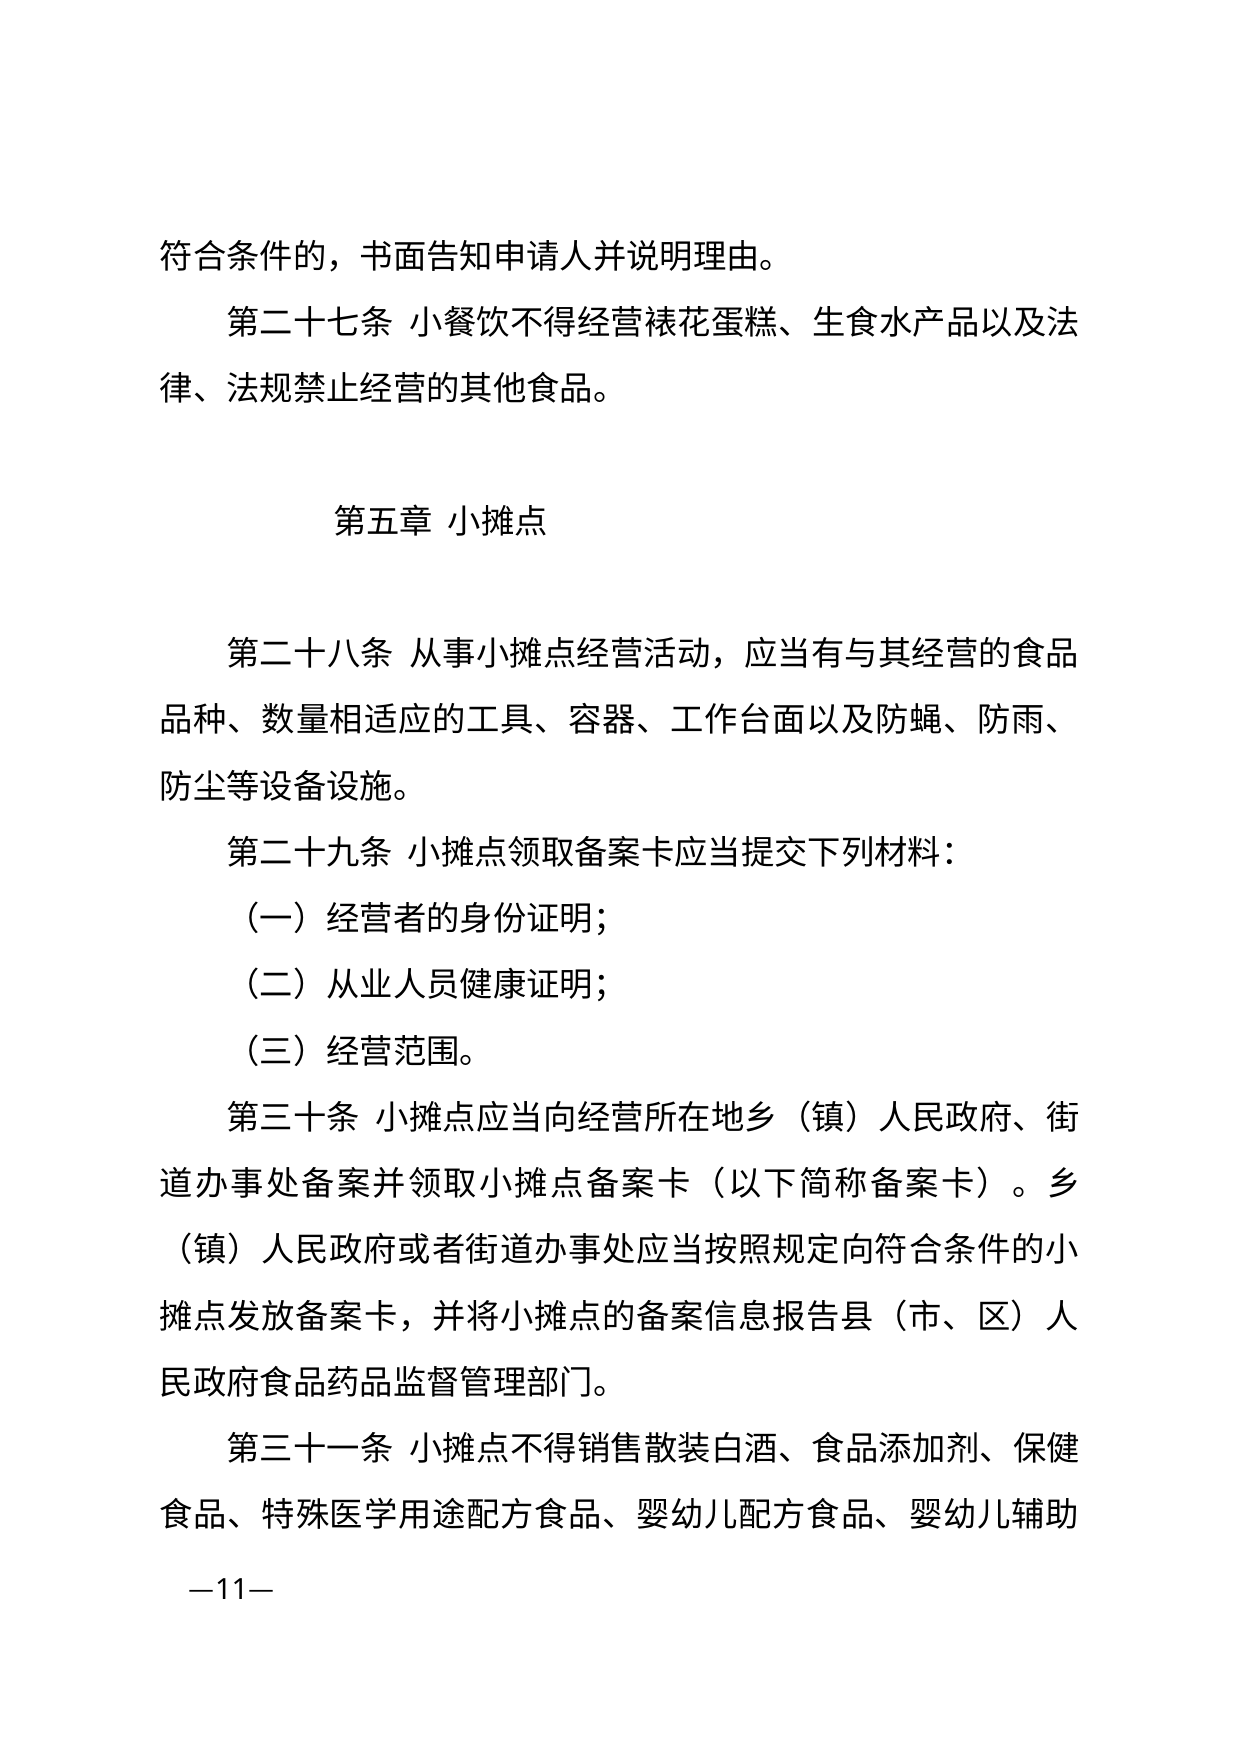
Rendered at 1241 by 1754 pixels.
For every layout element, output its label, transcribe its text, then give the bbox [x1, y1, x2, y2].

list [159, 1413, 1081, 1545]
list （一）经营者的身份证明； [159, 883, 1081, 949]
list 第二十九条 小摊点领取备案卡应当提交下列材料： [159, 817, 1081, 883]
list （二）从业人员健康证明； [159, 949, 1081, 1015]
list 第五章 小摊点 [159, 485, 1081, 552]
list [159, 220, 1081, 287]
list （三）经营范围。 [159, 1015, 1081, 1082]
list 第二十七条 小餐饮不得经营裱花蛋糕、生食水产品以及法律、法规禁止经营的其他食品。 [159, 287, 1081, 419]
list 第三十条 小摊点应当向经营所在地乡（镇）人民政府、街道办事处备案并领取小摊点备案卡（以下简称备案卡）。乡（镇）人民政府或者街道办事处应当按照规定向符合条件的小摊点发放备案卡，并将小摊点的备案信息报告县（市、区）人民政府食品药品监督管理部门。 [159, 1082, 1081, 1413]
list 第二十八条 从事小摊点经营活动，应当有与其经营的食品品种、数量相适应的工具、容器、工作台面以及防蝇、防雨、防尘等设备设施。 [159, 618, 1081, 817]
